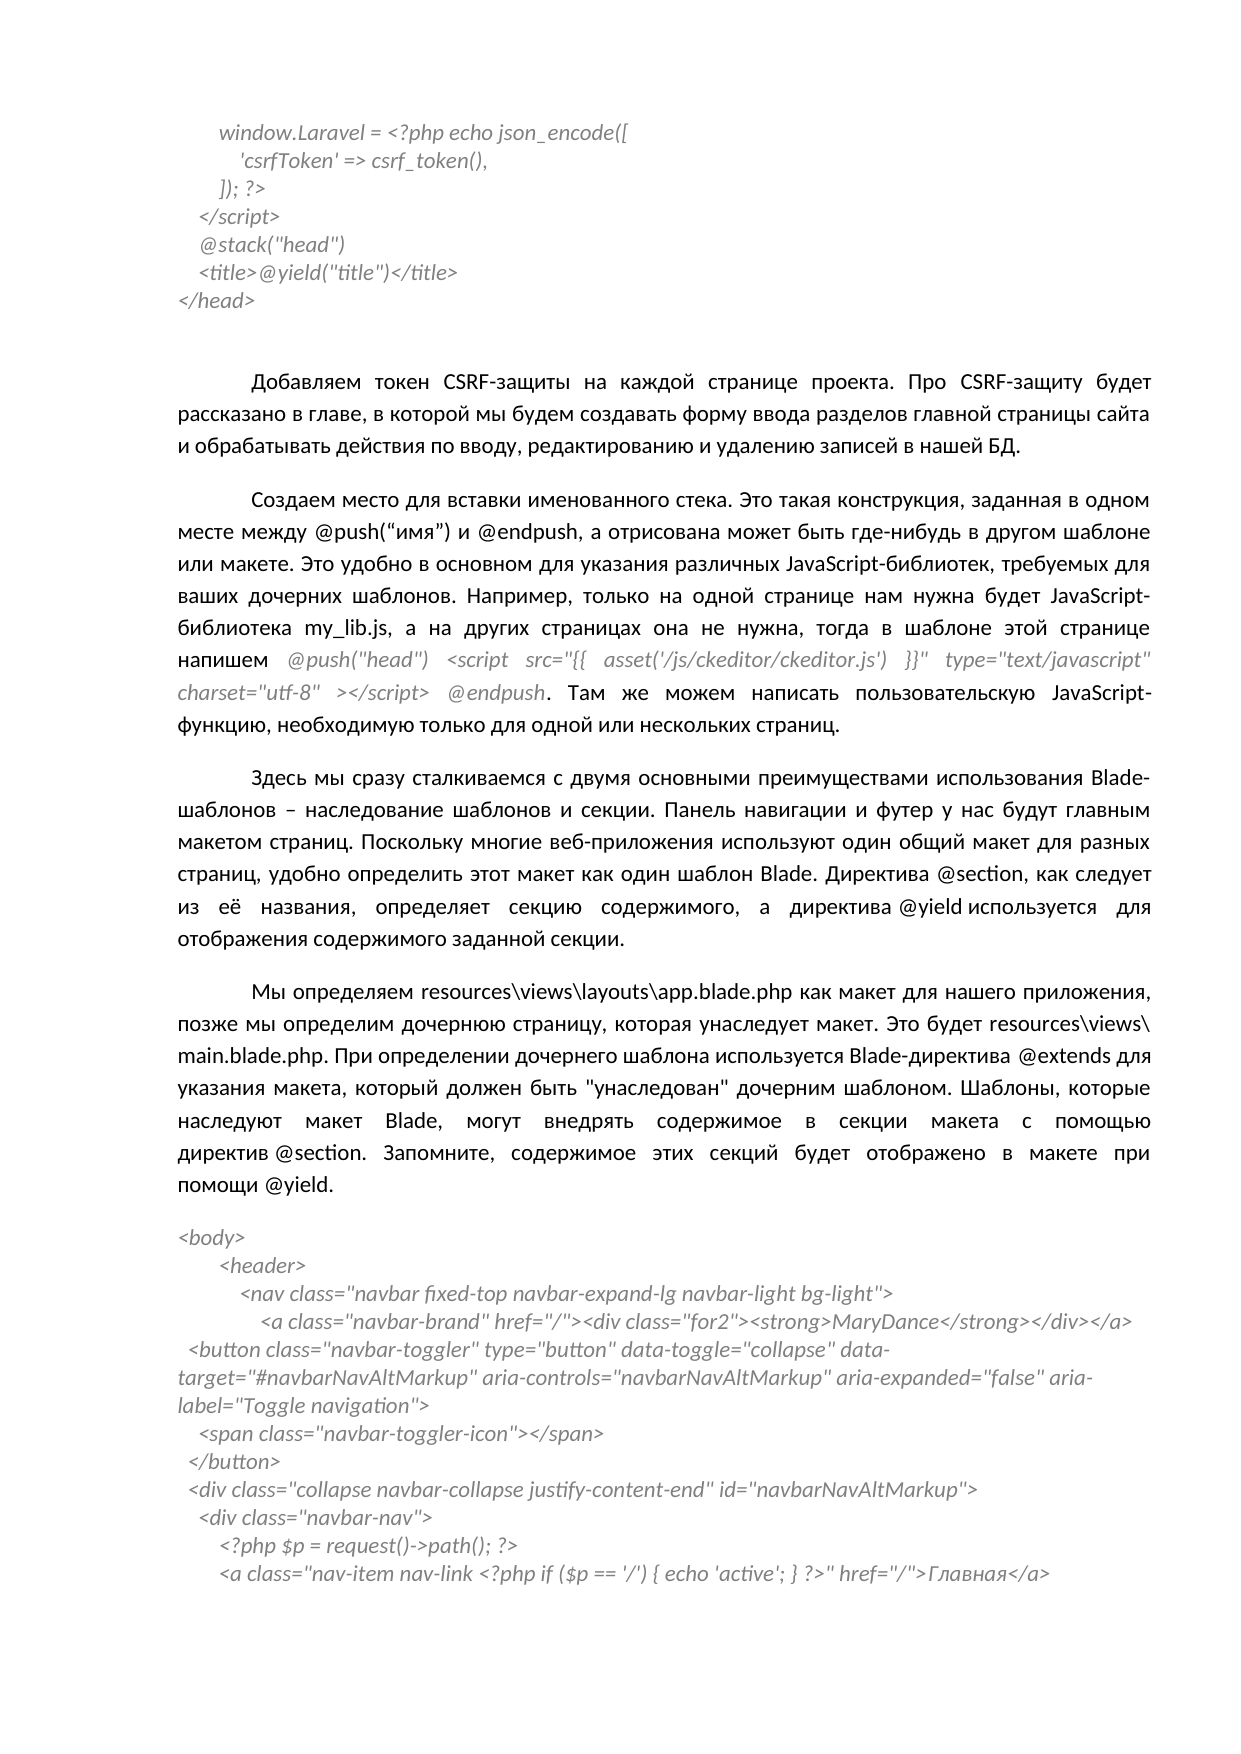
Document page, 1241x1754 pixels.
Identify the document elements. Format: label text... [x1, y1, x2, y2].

text <nav class="navbar fixed-top navbar-expand-lg navbar-light bg-light"> [177, 1279, 1152, 1307]
text <a class="navbar-brand" href="/"><div class="for2"><strong>MaryDance</strong></div></a> [177, 1307, 1152, 1335]
text <div class="navbar-nav"> [177, 1503, 1152, 1531]
text @stack("head") [177, 230, 1152, 258]
text Здесь мы сразу сталкиваемся с двумя основными преимуществами использования Blade-шаблонов – наследование шаблонов и секции. Панель навигации и футер у нас будут главным макетом страниц. Поскольку многие веб-приложения используют один общий макет для разных страниц, удобно определить этот макет как один шаблон Blade. Директива @section, как следует из её названия, определяет секцию содержимого, а директива @yield используется для отображения содержимого заданной секции. [177, 763, 1152, 952]
text <title>@yield("title")</title> [177, 258, 1152, 286]
text <span class="navbar-toggler-icon"></span> [177, 1419, 1152, 1447]
text <button class="navbar-toggler" type="button" data-toggle="collapse" data-target="#navbarNavAltMarkup" aria-controls="navbarNavAltMarkup" aria-expanded="false" aria-label="Toggle navigation"> [177, 1335, 1152, 1419]
text Мы определяем resources\views\layouts\app.blade.php как макет для нашего приложения, позже мы определим дочернюю страницу, которая унаследует макет. Это будет resources\views\main.blade.php. При определении дочернего шаблона используется Blade-директива @extends для указания макета, который должен быть "унаследован" дочерним шаблоном. Шаблоны, которые наследуют макет Blade, могут внедрять содержимое в секции макета с помощью директив @section. Запомните, содержимое этих секций будет отображено в макете при помощи @yield. [177, 977, 1152, 1198]
text <?php $p = request()->path(); ?> [177, 1531, 1152, 1559]
text ]); ?> [177, 174, 1152, 202]
text <div class="collapse navbar-collapse justify-content-end" id="navbarNavAltMarkup"> [177, 1475, 1152, 1503]
text <a class="nav-item nav-link <?php if ($p == '/') { echo 'active'; } ?>" href="/">Главная</a> [177, 1559, 1152, 1587]
text 'csrfToken' => csrf_token(), [177, 146, 1152, 174]
text </script> [177, 202, 1152, 230]
text Добавляем токен CSRF-защиты на каждой странице проекта. Про CSRF-защиту будет рассказано в главе, в которой мы будем создавать форму ввода разделов главной страницы сайта и обрабатывать действия по вводу, редактированию и удалению записей в нашей БД. [177, 367, 1152, 460]
text <header> [177, 1251, 1152, 1279]
text </button> [177, 1447, 1152, 1475]
text </head> [177, 286, 1152, 314]
text window.Laravel = <?php echo json_encode([ [177, 118, 1152, 146]
text Создаем место для вставки именованного стека. Это такая конструкция, заданная в одном месте между @push(“имя”) и @endpush, а отрисована может быть где-нибудь в другом шаблоне или макете. Это удобно в основном для указания различных JavaScript-библиотек, требуемых для ваших дочерних шаблонов. Например, только на одной странице нам нужна будет JavaScript-библиотека my_lib.js, а на других страницах она не нужна, тогда в шаблоне этой странице напишем @push("head") <script src="{{ asset('/js/ckeditor/ckeditor.js') }}" type="text/javascript" charset="utf-8" ></script> @endpush. Там же можем написать пользовательскую JavaScript-функцию, необходимую только для одной или нескольких страниц. [177, 485, 1152, 738]
text <body> [177, 1223, 1152, 1251]
